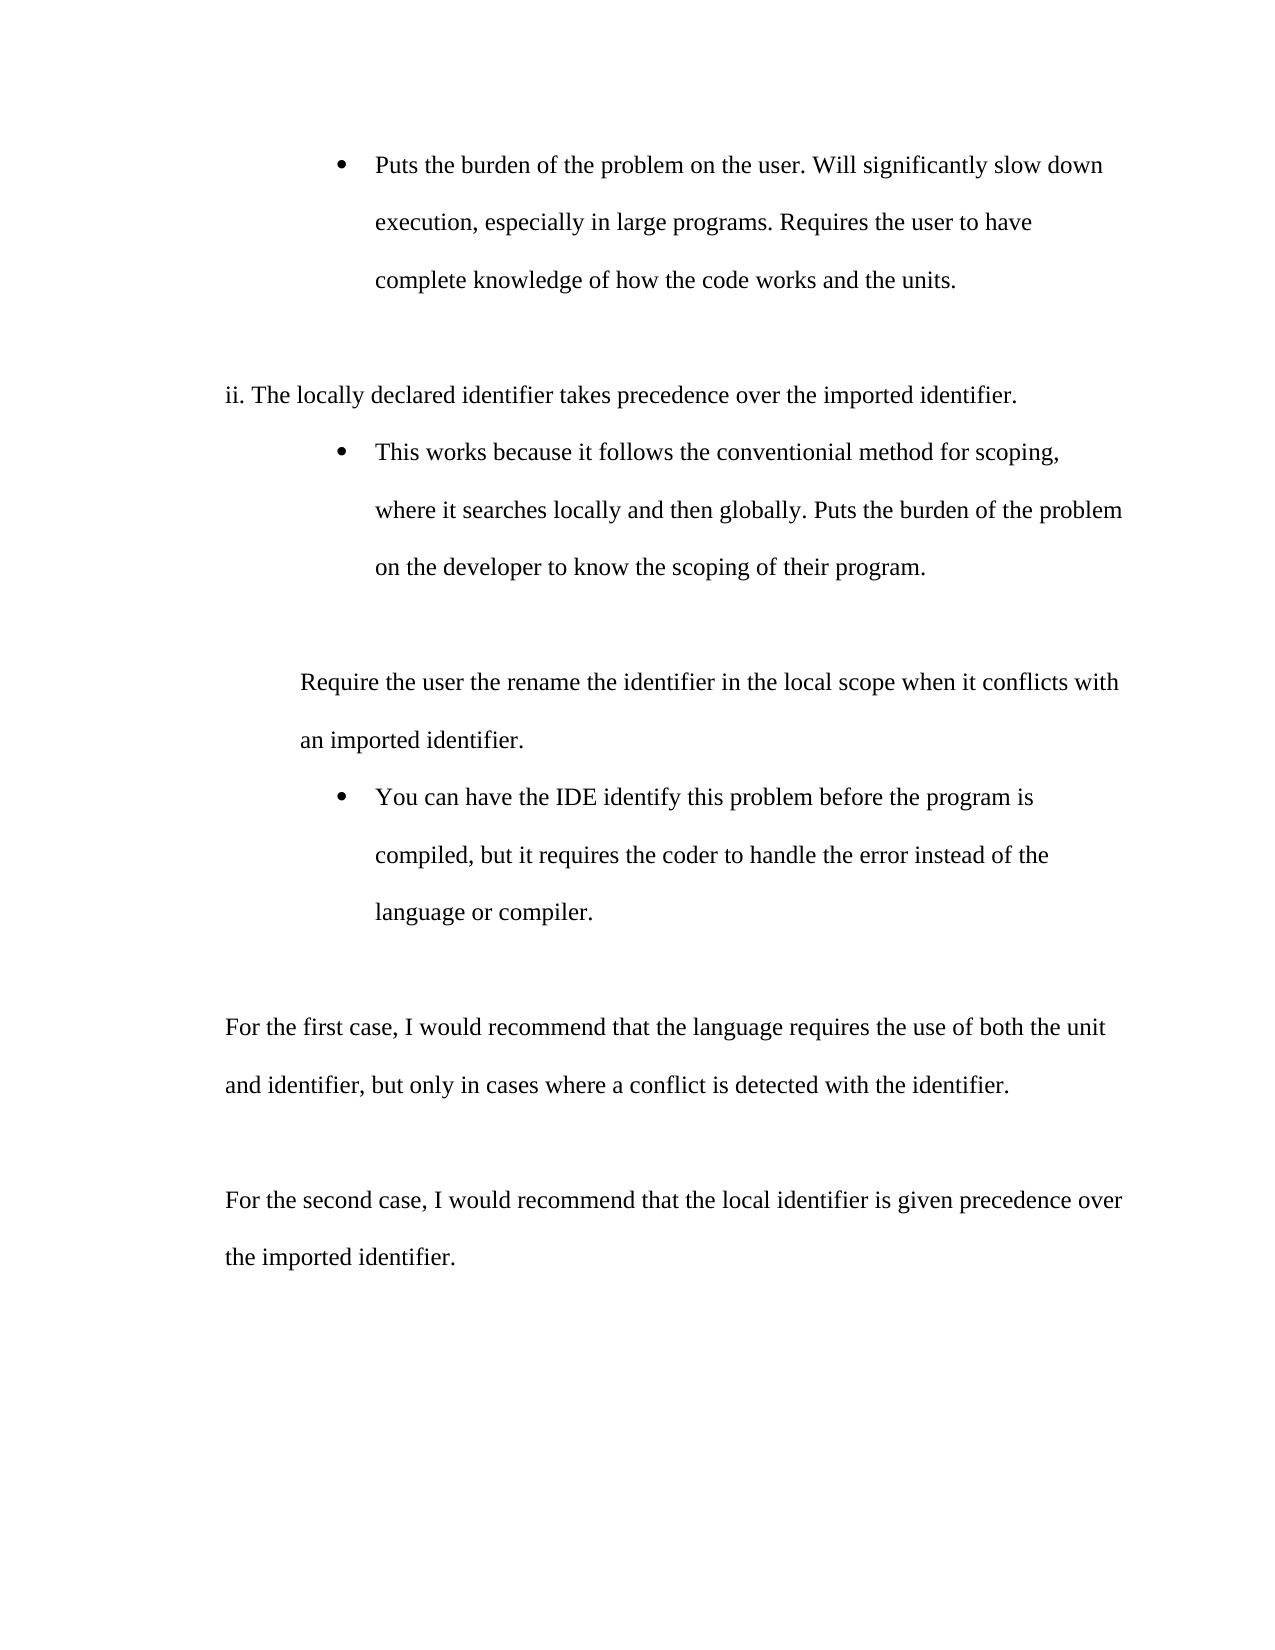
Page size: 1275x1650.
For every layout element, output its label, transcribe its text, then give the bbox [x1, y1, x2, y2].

list Puts the burden of the problem on the user. Will significantly slow down execution, especially in large programs. Requires the user to have complete knowledge of how the code works and the units. [337, 150, 1125, 294]
text For the first case, I would recommend that the language requires the use of both the unit and identifier, but only in cases where a conflict is detected with the identifier. [225, 1012, 1125, 1099]
text ii. The locally declared identifier takes precedence over the imported identifier. [150, 380, 1125, 409]
list This works because it follows the conventionial method for scoping, where it searches locally and then globally. Puts the burden of the problem on the developer to know the scoping of their program. [337, 437, 1125, 581]
list You can have the IDE identify this problem before the program is compiled, but it requires the coder to handle the error instead of the language or compiler. [337, 782, 1125, 926]
text Require the user the rename the identifier in the local scope when it conflicts with an imported identifier. [300, 667, 1125, 754]
text For the second case, I would recommend that the local identifier is given precedence over the imported identifier. [225, 1185, 1125, 1271]
